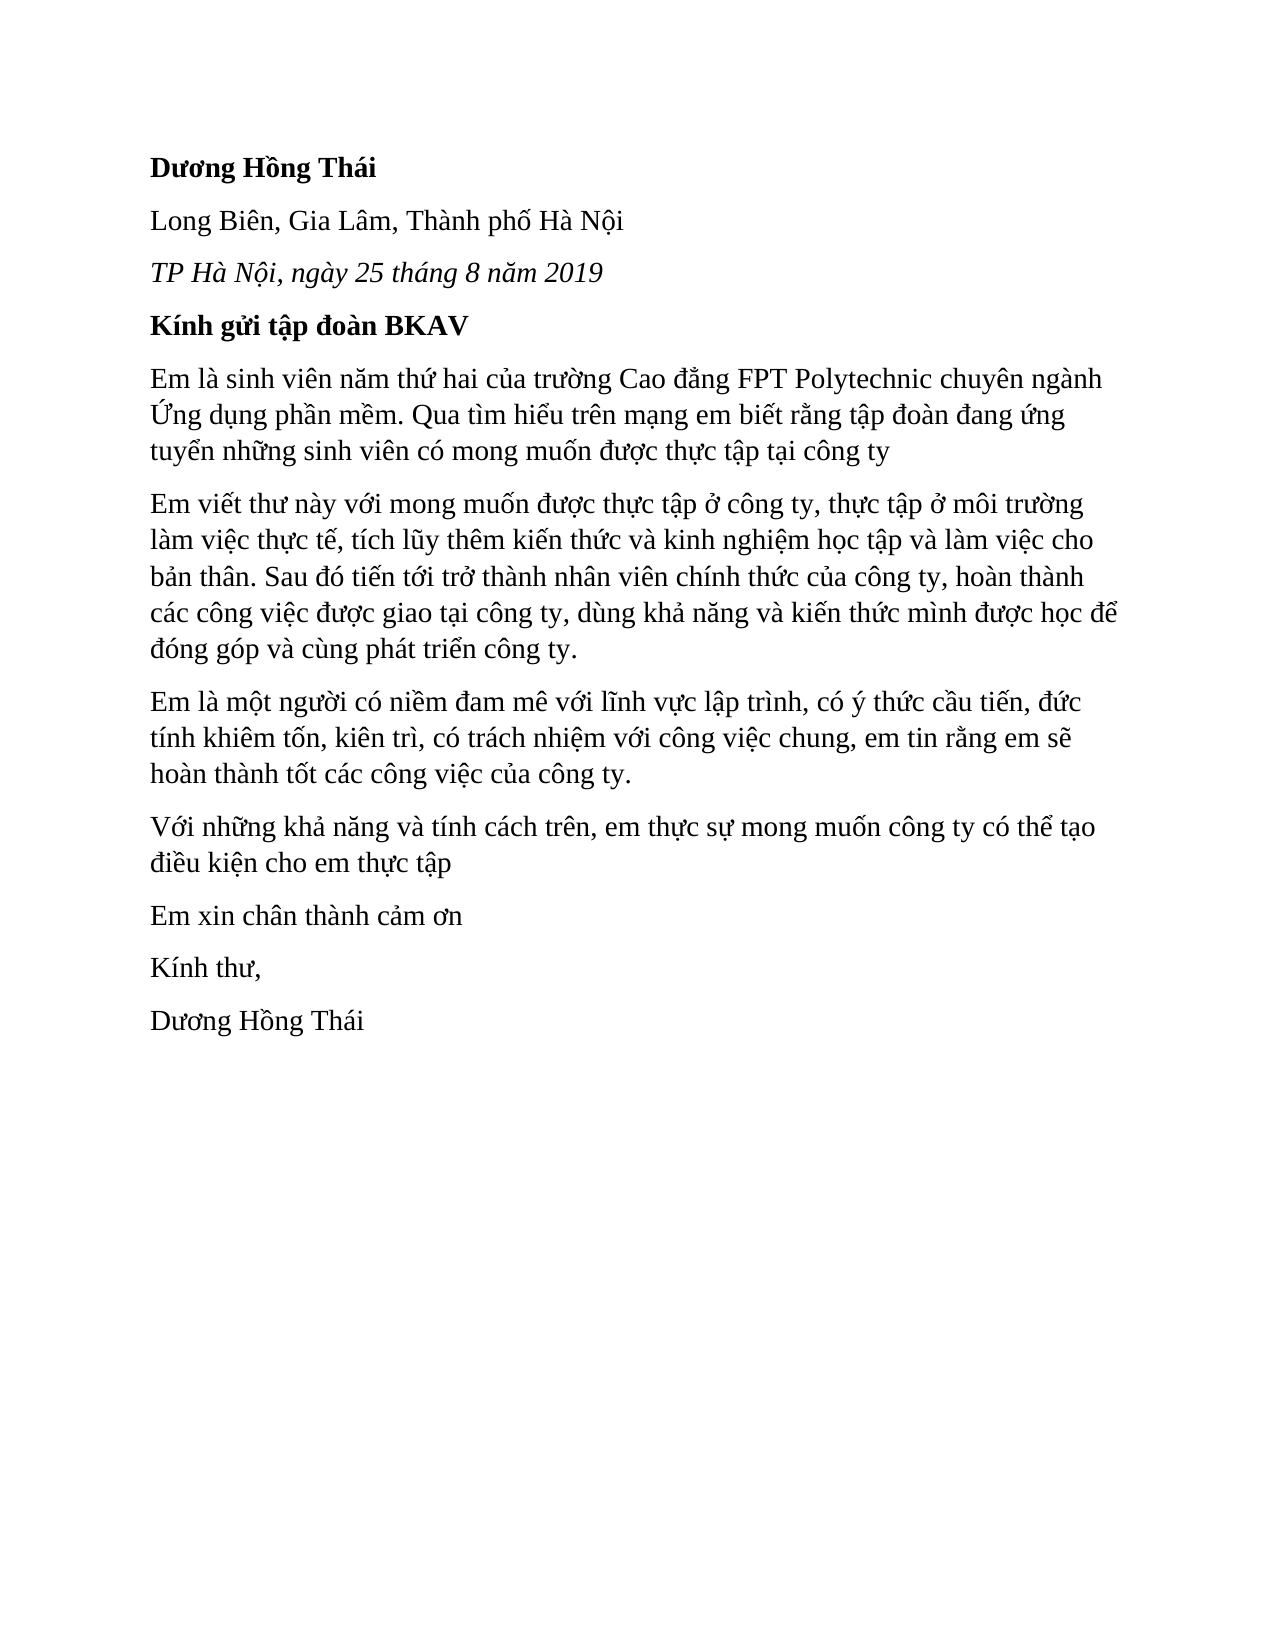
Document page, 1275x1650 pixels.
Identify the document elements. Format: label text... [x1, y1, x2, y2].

text Em xin chân thành cảm ơn [150, 898, 1125, 931]
text Long Biên, Gia Lâm, Thành phố Hà Nội [150, 203, 1125, 236]
text Kính gửi tập đoàn BKAV [150, 308, 1125, 342]
text Em viết thư này với mong muốn được thực tập ở công ty, thực tập ở môi trường làm việc thực tế, tích lũy thêm kiến thức và kinh nghiệm học tập và làm việc cho bản thân. Sau đó tiến tới trở thành nhân viên chính thức của công ty, hoàn thành các công việc được giao tại công ty, dùng khả năng và kiến thức mình được học để đóng góp và cùng phát triển công ty. [150, 486, 1125, 664]
text Kính thư, [150, 951, 1125, 984]
text Dương Hồng Thái [150, 150, 1125, 183]
text Dương Hồng Thái [150, 1003, 1125, 1037]
text TP Hà Nội, ngày 25 tháng 8 năm 2019 [150, 256, 1125, 289]
text Em là sinh viên năm thứ hai của trường Cao đẳng FPT Polytechnic chuyên ngành Ứng dụng phần mềm. Qua tìm hiểu trên mạng em biết rằng tập đoàn đang ứng tuyển những sinh viên có mong muốn được thực tập tại công ty [150, 361, 1125, 467]
text Với những khả năng và tính cách trên, em thực sự mong muốn công ty có thể tạo điều kiện cho em thực tập [150, 809, 1125, 878]
text Em là một người có niềm đam mê với lĩnh vực lập trình, có ý thức cầu tiến, đức tính khiêm tốn, kiên trì, có trách nhiệm với công việc chung, em tin rằng em sẽ hoàn thành tốt các công việc của công ty. [150, 684, 1125, 789]
